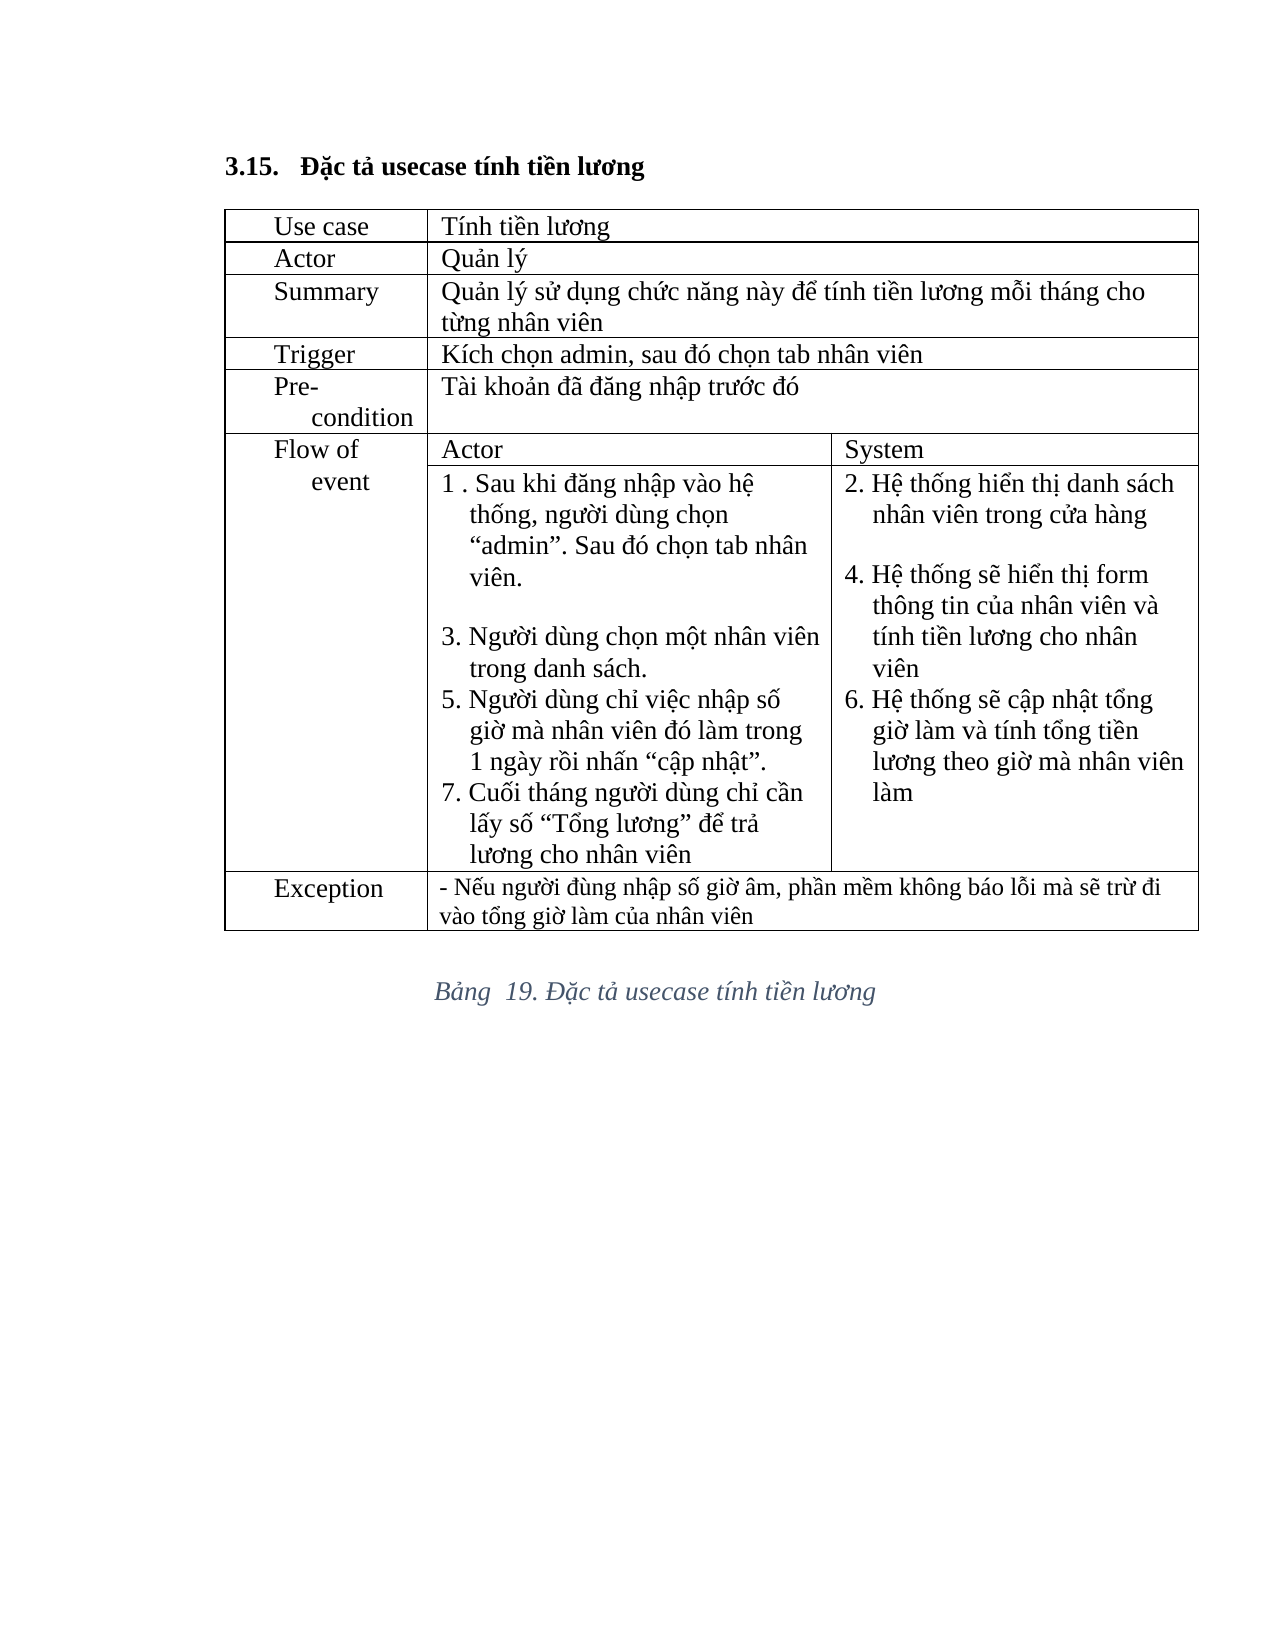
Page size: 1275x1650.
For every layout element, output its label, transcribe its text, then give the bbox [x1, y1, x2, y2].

table_cell Actor [428, 434, 831, 464]
list Đặc tả usecase tính tiền lương [225, 150, 1125, 209]
table_cell Trigger [226, 338, 427, 369]
table_cell Flow of event [226, 434, 427, 871]
table_header Use case [226, 210, 427, 241]
table_cell System [832, 434, 1198, 464]
text Bảng 19. Đặc tả usecase tính tiền lương [187, 974, 1125, 1006]
table_cell Exception [226, 872, 427, 930]
table_cell Pre-condition [226, 370, 427, 432]
table_cell - Nếu người đùng nhập số giờ âm, phần mềm không báo lỗi mà sẽ trừ đi vào tổng giờ làm của nhân viên [428, 872, 1198, 930]
table_cell 1 . Sau khi đăng nhập vào hệ thống, người dùng chọn “admin”. Sau đó chọn tab nhân viên. 3. Người dùng chọn một nhân viên trong danh sách. 5. Người dùng chỉ việc nhập số giờ mà nhân viên đó làm trong 1 ngày rồi nhấn “cập nhật”. 7. Cuối tháng người dùng chỉ cần lấy số “Tổng lương” để trả lương cho nhân viên [428, 466, 831, 871]
table_cell Kích chọn admin, sau đó chọn tab nhân viên [428, 338, 1198, 369]
table_cell 2. Hệ thống hiển thị danh sách nhân viên trong cửa hàng 4. Hệ thống sẽ hiển thị form thông tin của nhân viên và tính tiền lương cho nhân viên 6. Hệ thống sẽ cập nhật tổng giờ làm và tính tổng tiền lương theo giờ mà nhân viên làm [832, 466, 1198, 871]
table_cell Tài khoản đã đăng nhập trước đó [428, 370, 1198, 432]
table_cell Quản lý sử dụng chức năng này để tính tiền lương mỗi tháng cho từng nhân viên [428, 275, 1198, 337]
table_cell Quản lý [428, 243, 1198, 273]
table_cell Summary [226, 275, 427, 337]
table_header Tính tiền lương [428, 210, 1198, 241]
table_cell Actor [226, 243, 427, 273]
